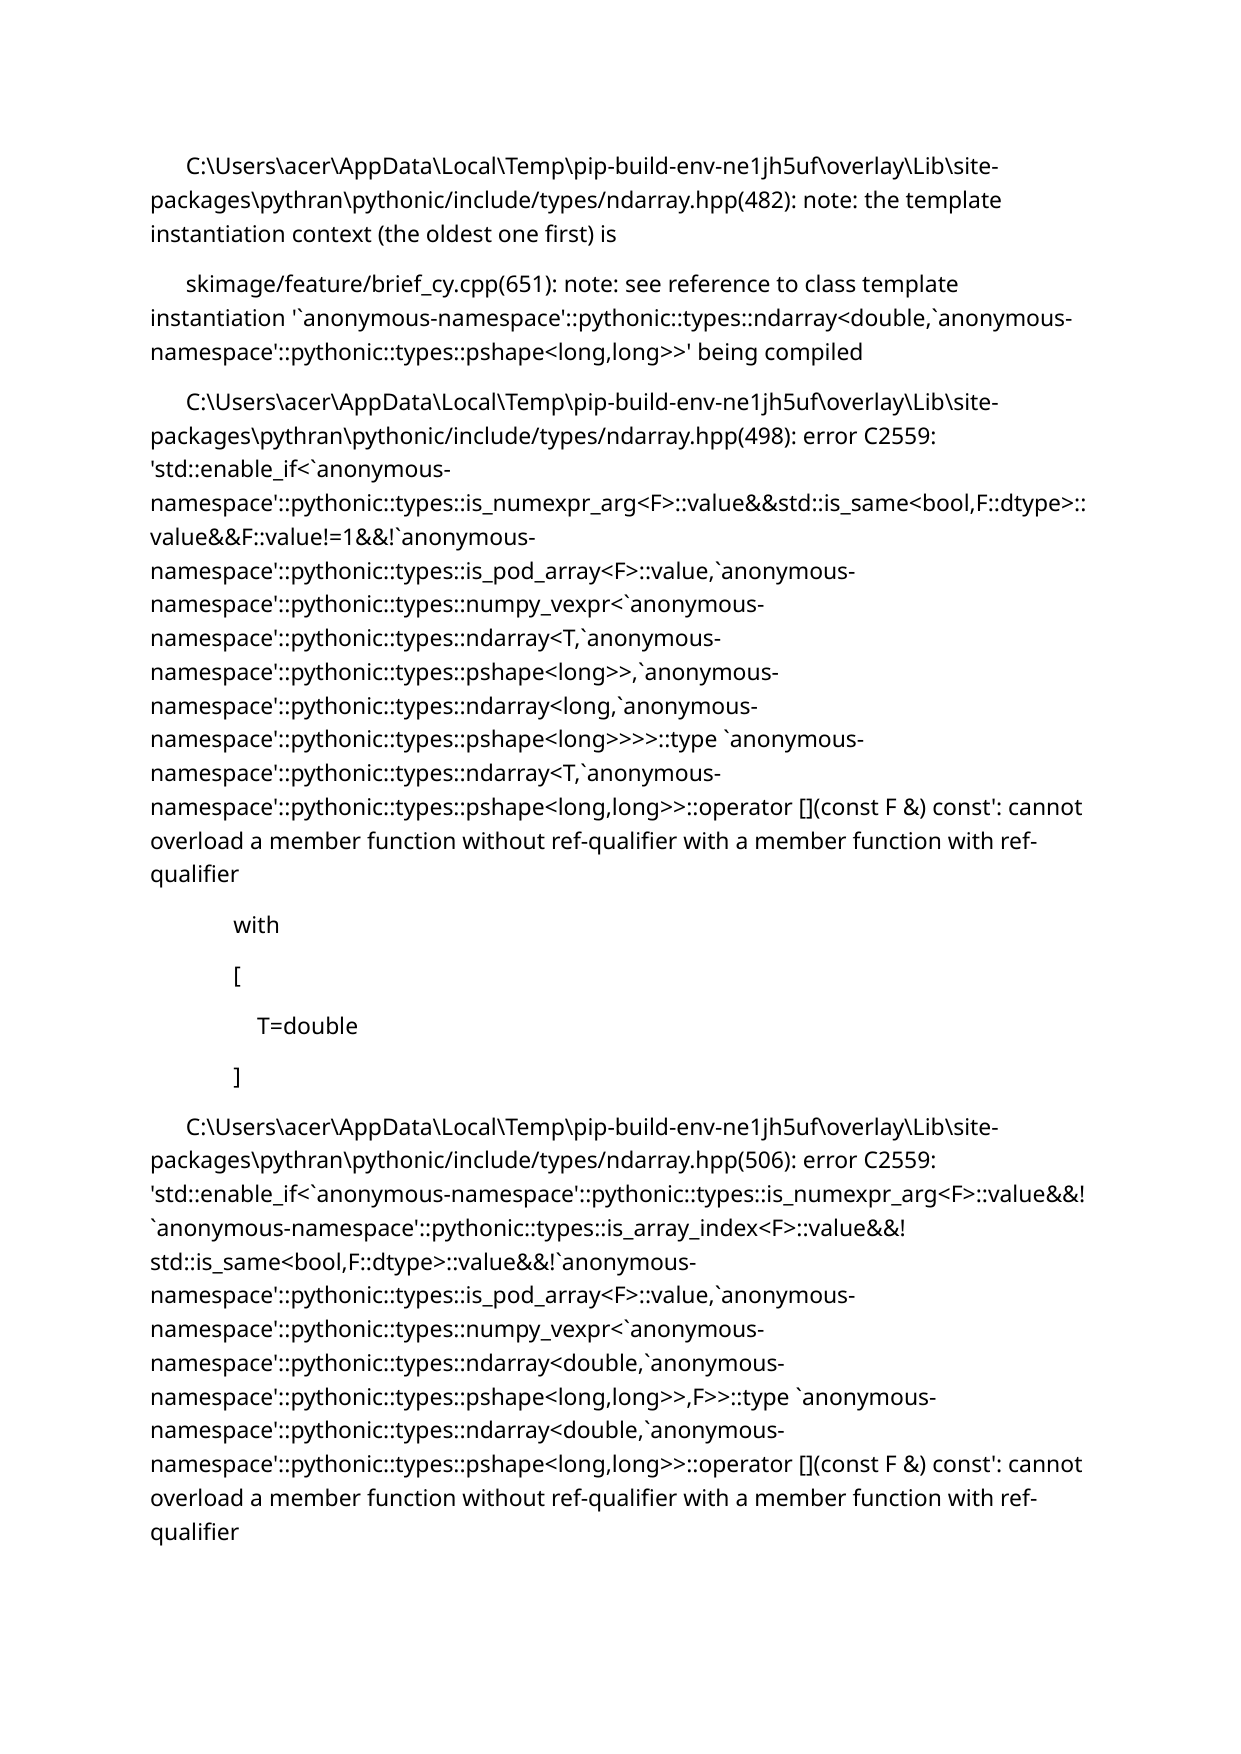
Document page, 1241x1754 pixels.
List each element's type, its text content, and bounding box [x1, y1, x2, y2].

text C:\Users\acer\AppData\Local\Temp\pip-build-env-ne1jh5uf\overlay\Lib\site-packages\pythran\pythonic/include/types/ndarray.hpp(498): error C2559: 'std::enable_if<`anonymous-namespace'::pythonic::types::is_numexpr_arg<F>::value&&std::is_same<bool,F::dtype>::value&&F::value!=1&&!`anonymous-namespace'::pythonic::types::is_pod_array<F>::value,`anonymous-namespace'::pythonic::types::numpy_vexpr<`anonymous-namespace'::pythonic::types::ndarray<T,`anonymous-namespace'::pythonic::types::pshape<long>>,`anonymous-namespace'::pythonic::types::ndarray<long,`anonymous-namespace'::pythonic::types::pshape<long>>>>::type `anonymous-namespace'::pythonic::types::ndarray<T,`anonymous-namespace'::pythonic::types::pshape<long,long>>::operator [](const F &) const': cannot overload a member function without ref-qualifier with a member function with ref-qualifier [150, 386, 1090, 889]
text ] [150, 1060, 1090, 1091]
text T=double [150, 1009, 1090, 1041]
text skimage/feature/brief_cy.cpp(651): note: see reference to class template instantiation '`anonymous-namespace'::pythonic::types::ndarray<double,`anonymous-namespace'::pythonic::types::pshape<long,long>>' being compiled [150, 268, 1090, 367]
text [ [150, 959, 1090, 990]
text with [150, 909, 1090, 940]
text C:\Users\acer\AppData\Local\Temp\pip-build-env-ne1jh5uf\overlay\Lib\site-packages\pythran\pythonic/include/types/ndarray.hpp(506): error C2559: 'std::enable_if<`anonymous-namespace'::pythonic::types::is_numexpr_arg<F>::value&&!`anonymous-namespace'::pythonic::types::is_array_index<F>::value&&!std::is_same<bool,F::dtype>::value&&!`anonymous-namespace'::pythonic::types::is_pod_array<F>::value,`anonymous-namespace'::pythonic::types::numpy_vexpr<`anonymous-namespace'::pythonic::types::ndarray<double,`anonymous-namespace'::pythonic::types::pshape<long,long>>,F>>::type `anonymous-namespace'::pythonic::types::ndarray<double,`anonymous-namespace'::pythonic::types::pshape<long,long>>::operator [](const F &) const': cannot overload a member function without ref-qualifier with a member function with ref-qualifier [150, 1110, 1090, 1547]
text C:\Users\acer\AppData\Local\Temp\pip-build-env-ne1jh5uf\overlay\Lib\site-packages\pythran\pythonic/include/types/ndarray.hpp(482): note: the template instantiation context (the oldest one first) is [150, 150, 1090, 249]
